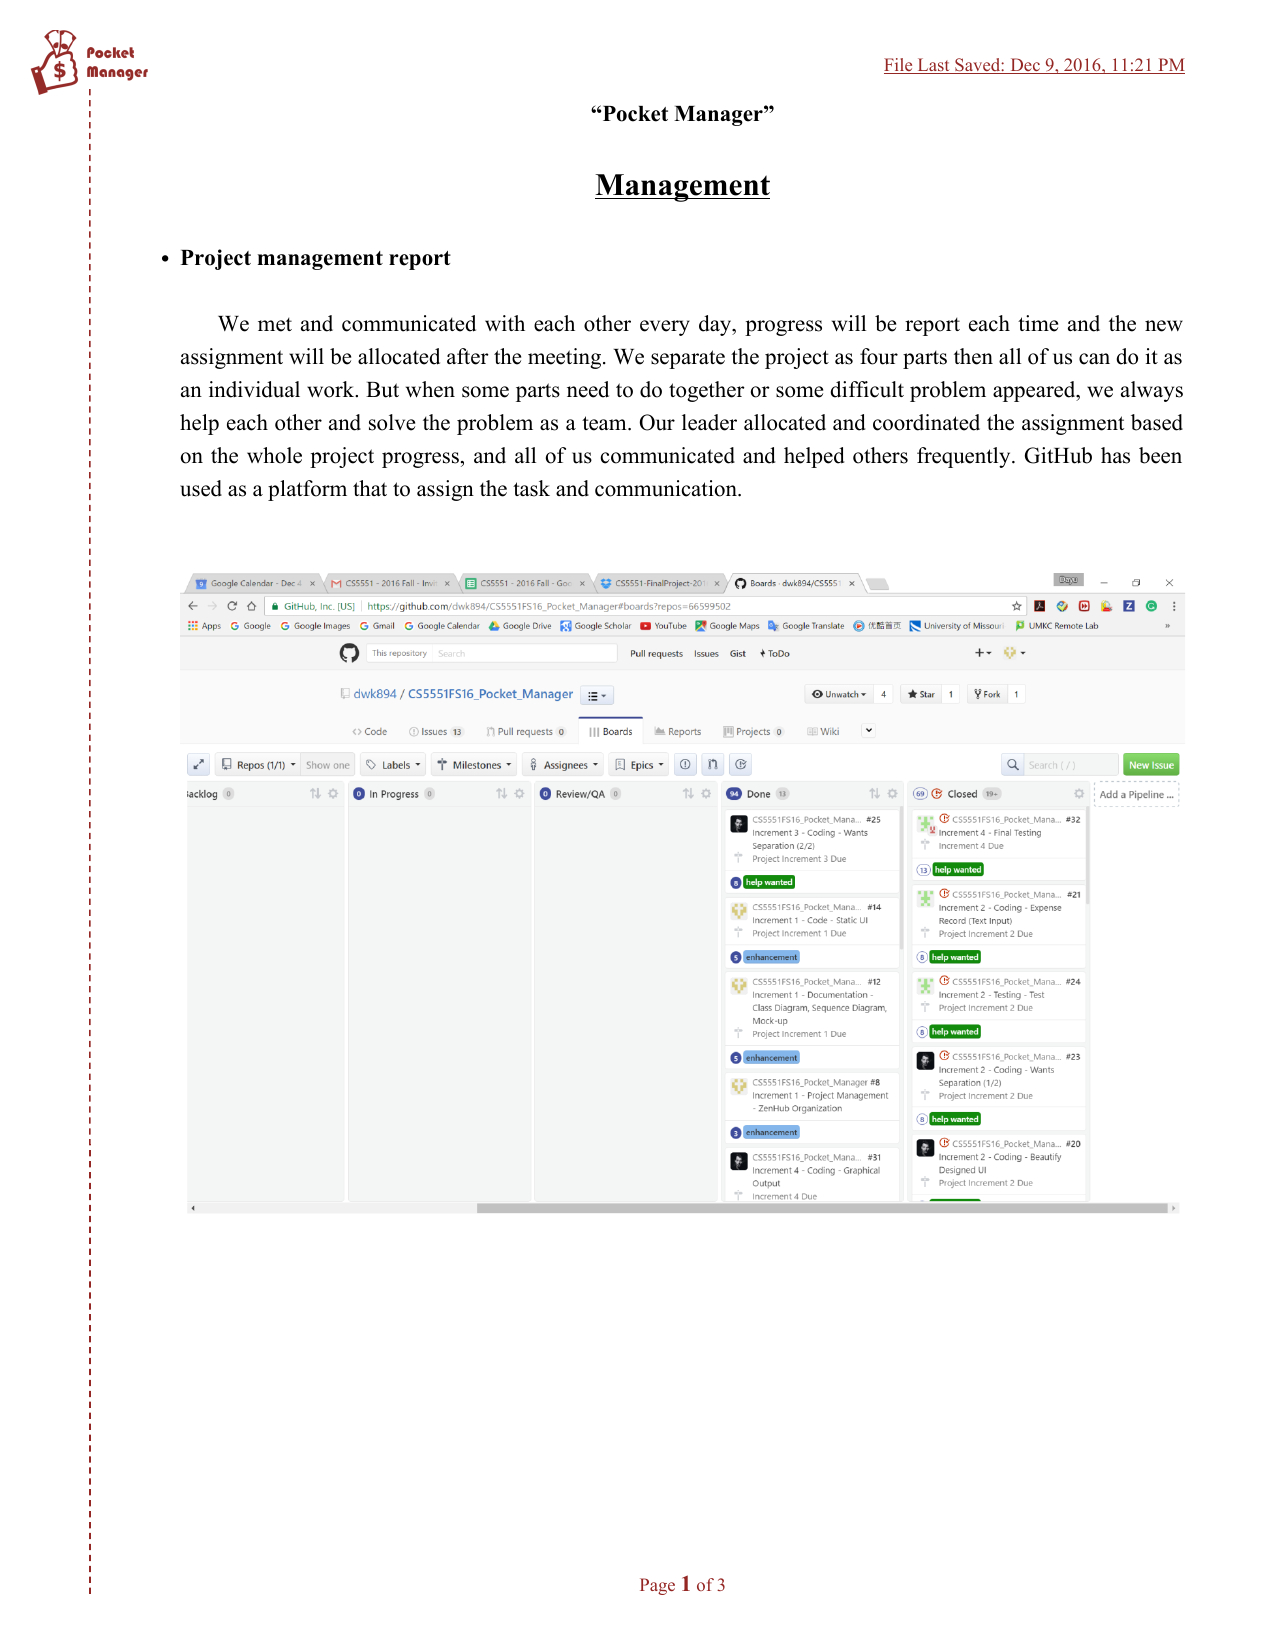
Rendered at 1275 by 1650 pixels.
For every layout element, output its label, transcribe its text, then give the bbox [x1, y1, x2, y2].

list We met and communicated with each other every day, progress will be report each time and the new assignment will be allocated after the meeting. We separate the project as four parts then all of us can do it as an individual work. But when some parts need to do together or some difficult problem appeared, we always help each other and solve the problem as a team. Our leader allocated and coordinated the assignment based on the whole project progress, and all of us communicated and helped others frequently. GitHub has been used as a platform that to assign the task and communication. [180, 310, 1185, 501]
picture [180, 573, 1185, 1216]
text Management [180, 166, 1185, 202]
text “Pocket Manager” [180, 101, 1185, 127]
list Project management report [169, 244, 1185, 271]
